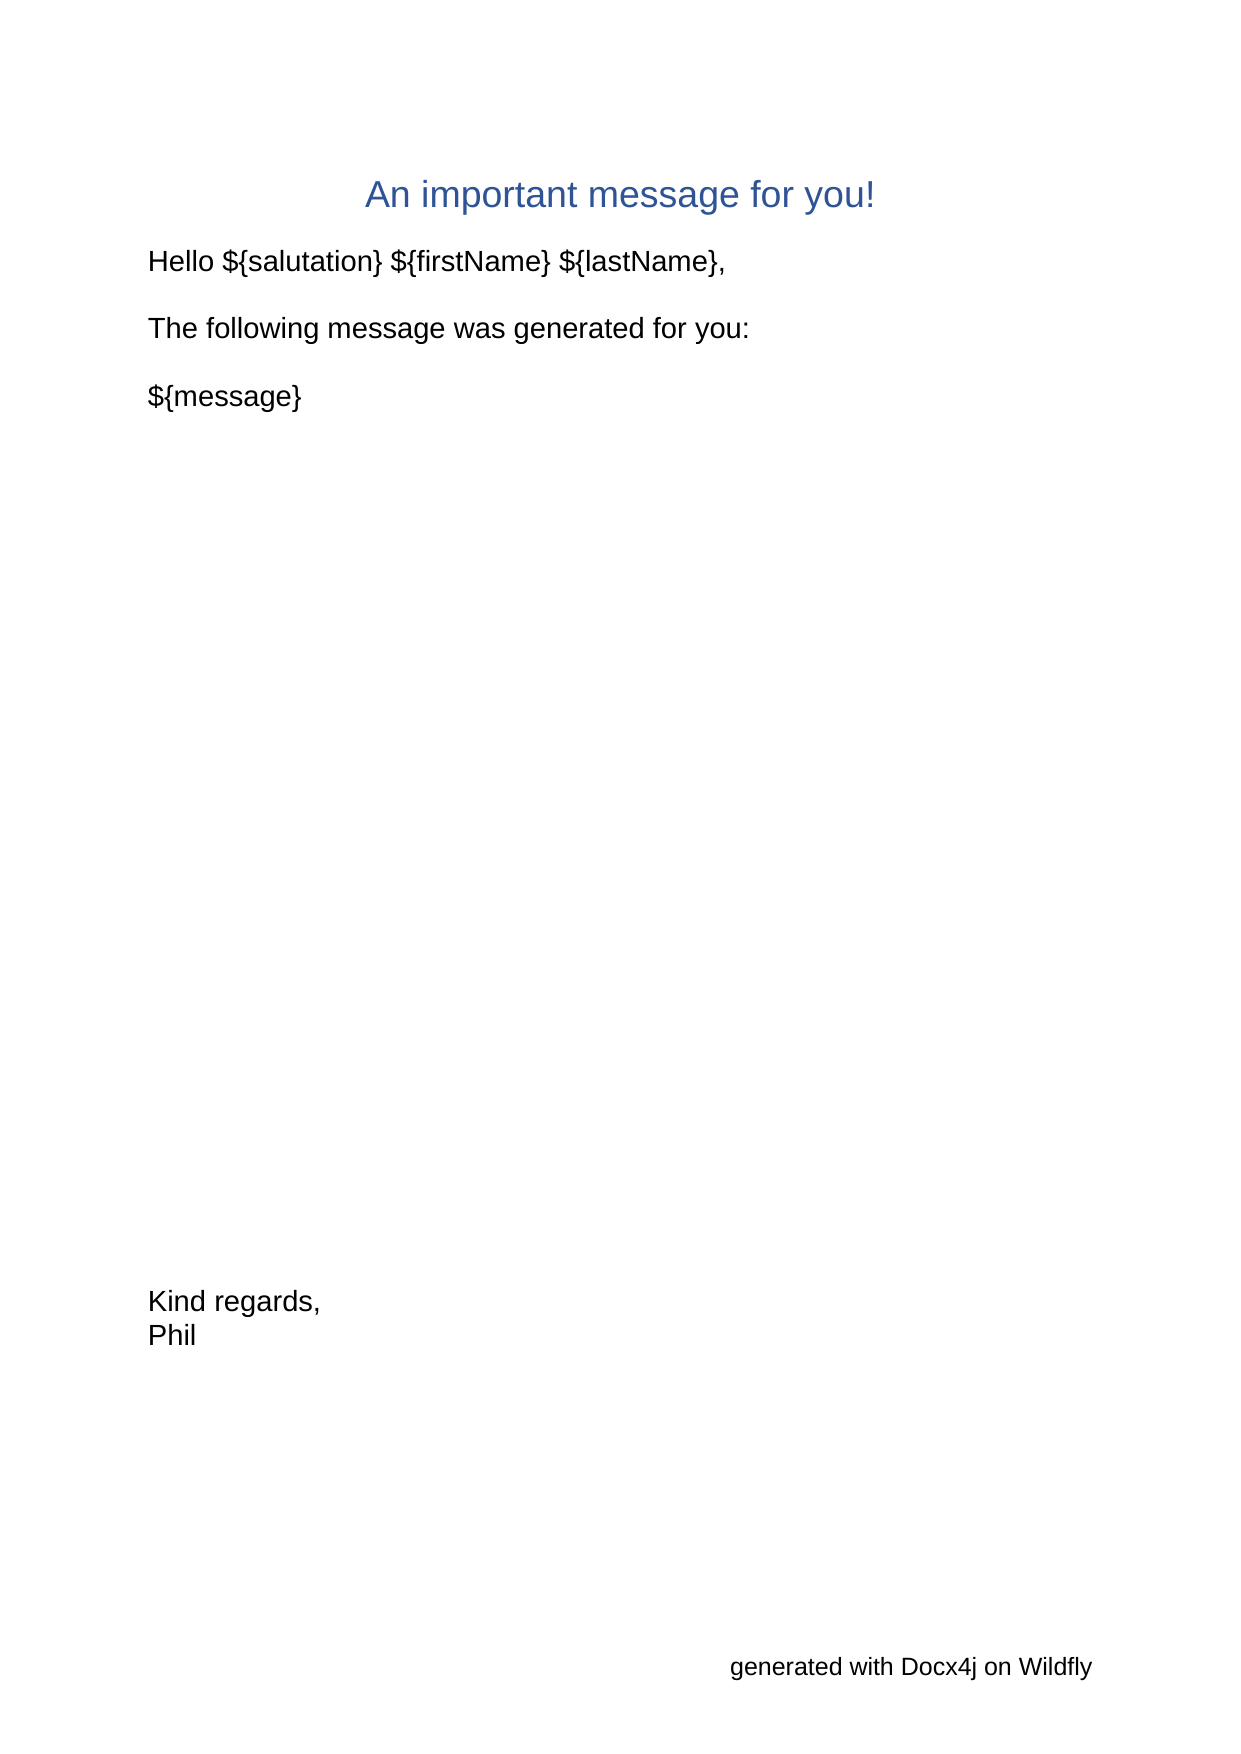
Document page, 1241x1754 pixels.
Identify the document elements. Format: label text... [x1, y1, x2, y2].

text The following message was generated for you: [148, 312, 1093, 345]
subtitle An important message for you! [148, 173, 1093, 216]
text Kind regards, [148, 1284, 1093, 1318]
text Hello ${salutation} ${firstName} ${lastName}, [148, 244, 1093, 278]
text ${message} [148, 379, 1093, 412]
text Phil [148, 1318, 1093, 1351]
